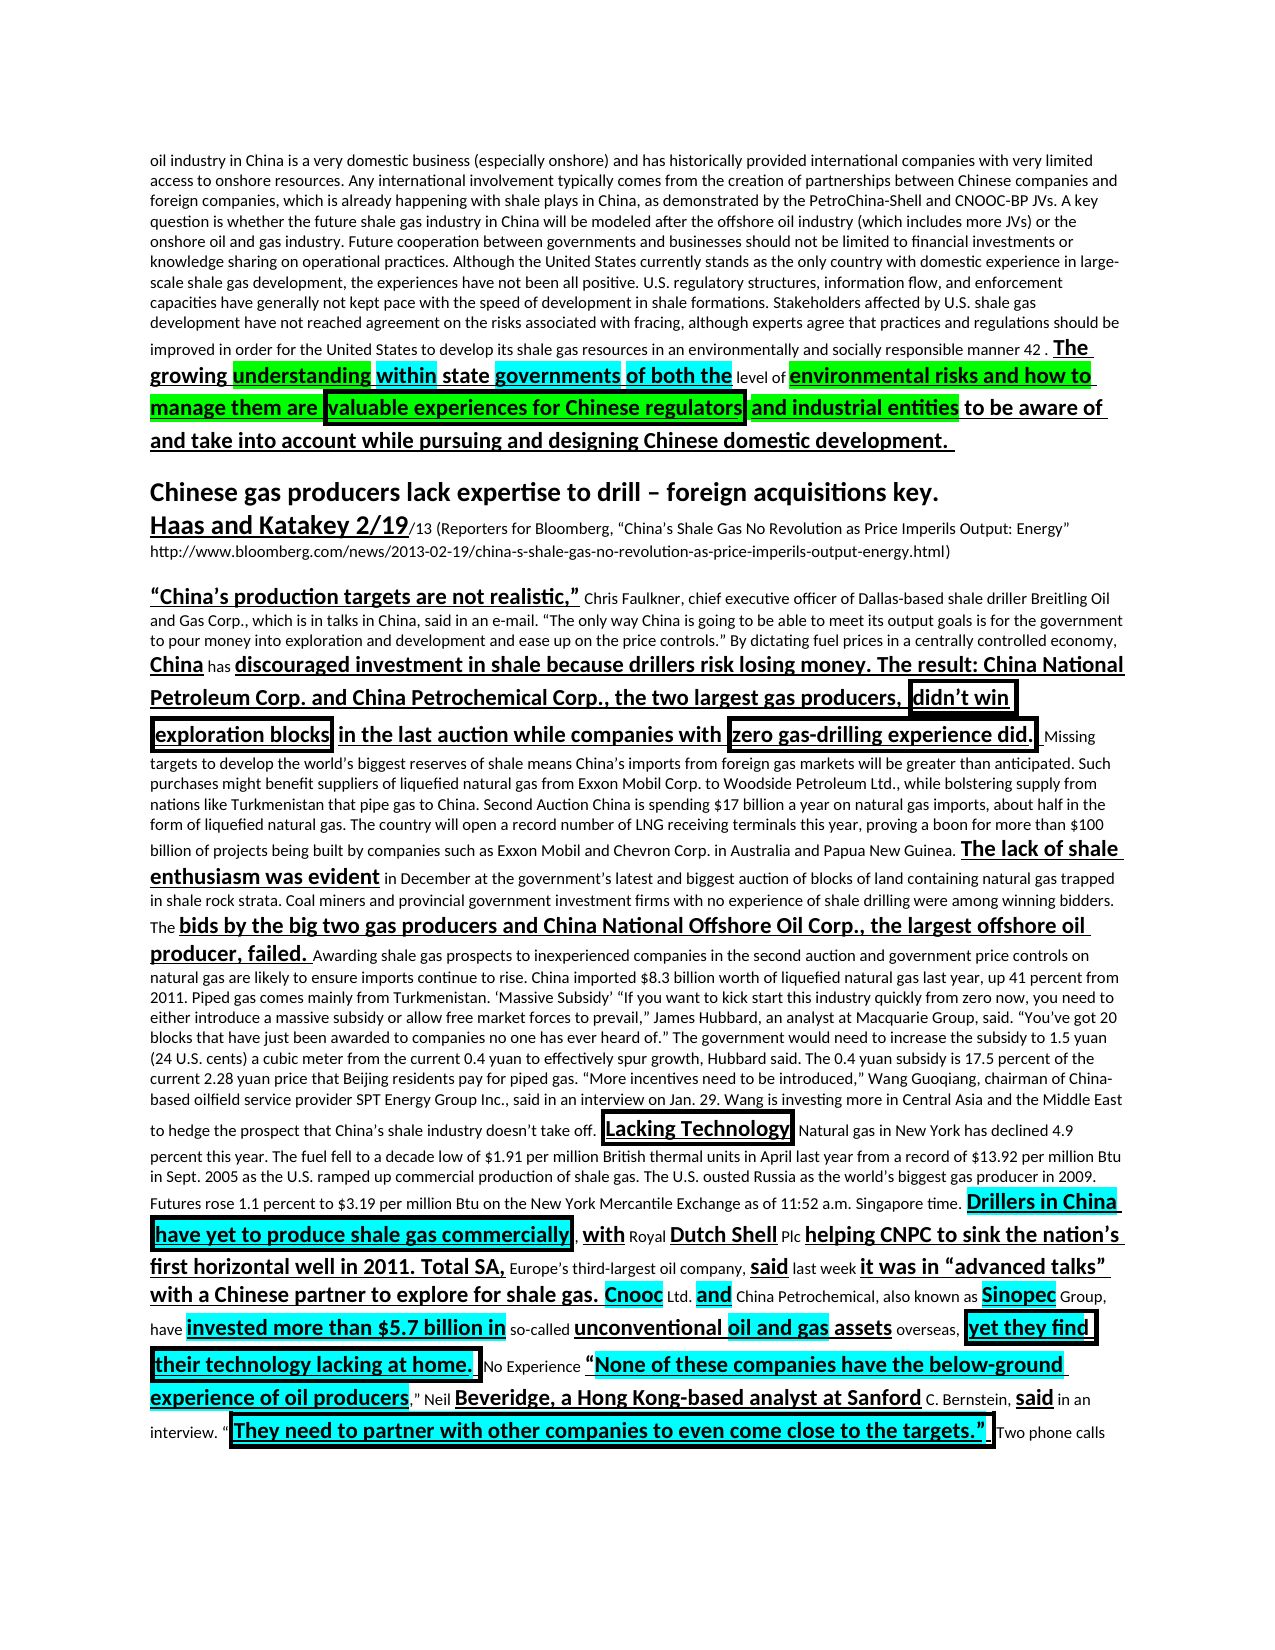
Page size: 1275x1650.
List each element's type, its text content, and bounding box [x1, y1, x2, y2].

text Haas and Katakey 2/19/13 (Reporters for Bloomberg, “China’s Shale Gas No Revolution as Price Imperils Output: Energy” http://www.bloomberg.com/news/2013-02-19/china-s-shale-gas-no-revolution-as-price-imperils-output-energy.html) [150, 508, 1125, 561]
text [150, 150, 1125, 454]
subtitle Chinese gas producers lack expertise to drill – foreign acquisitions key. [150, 475, 1125, 508]
